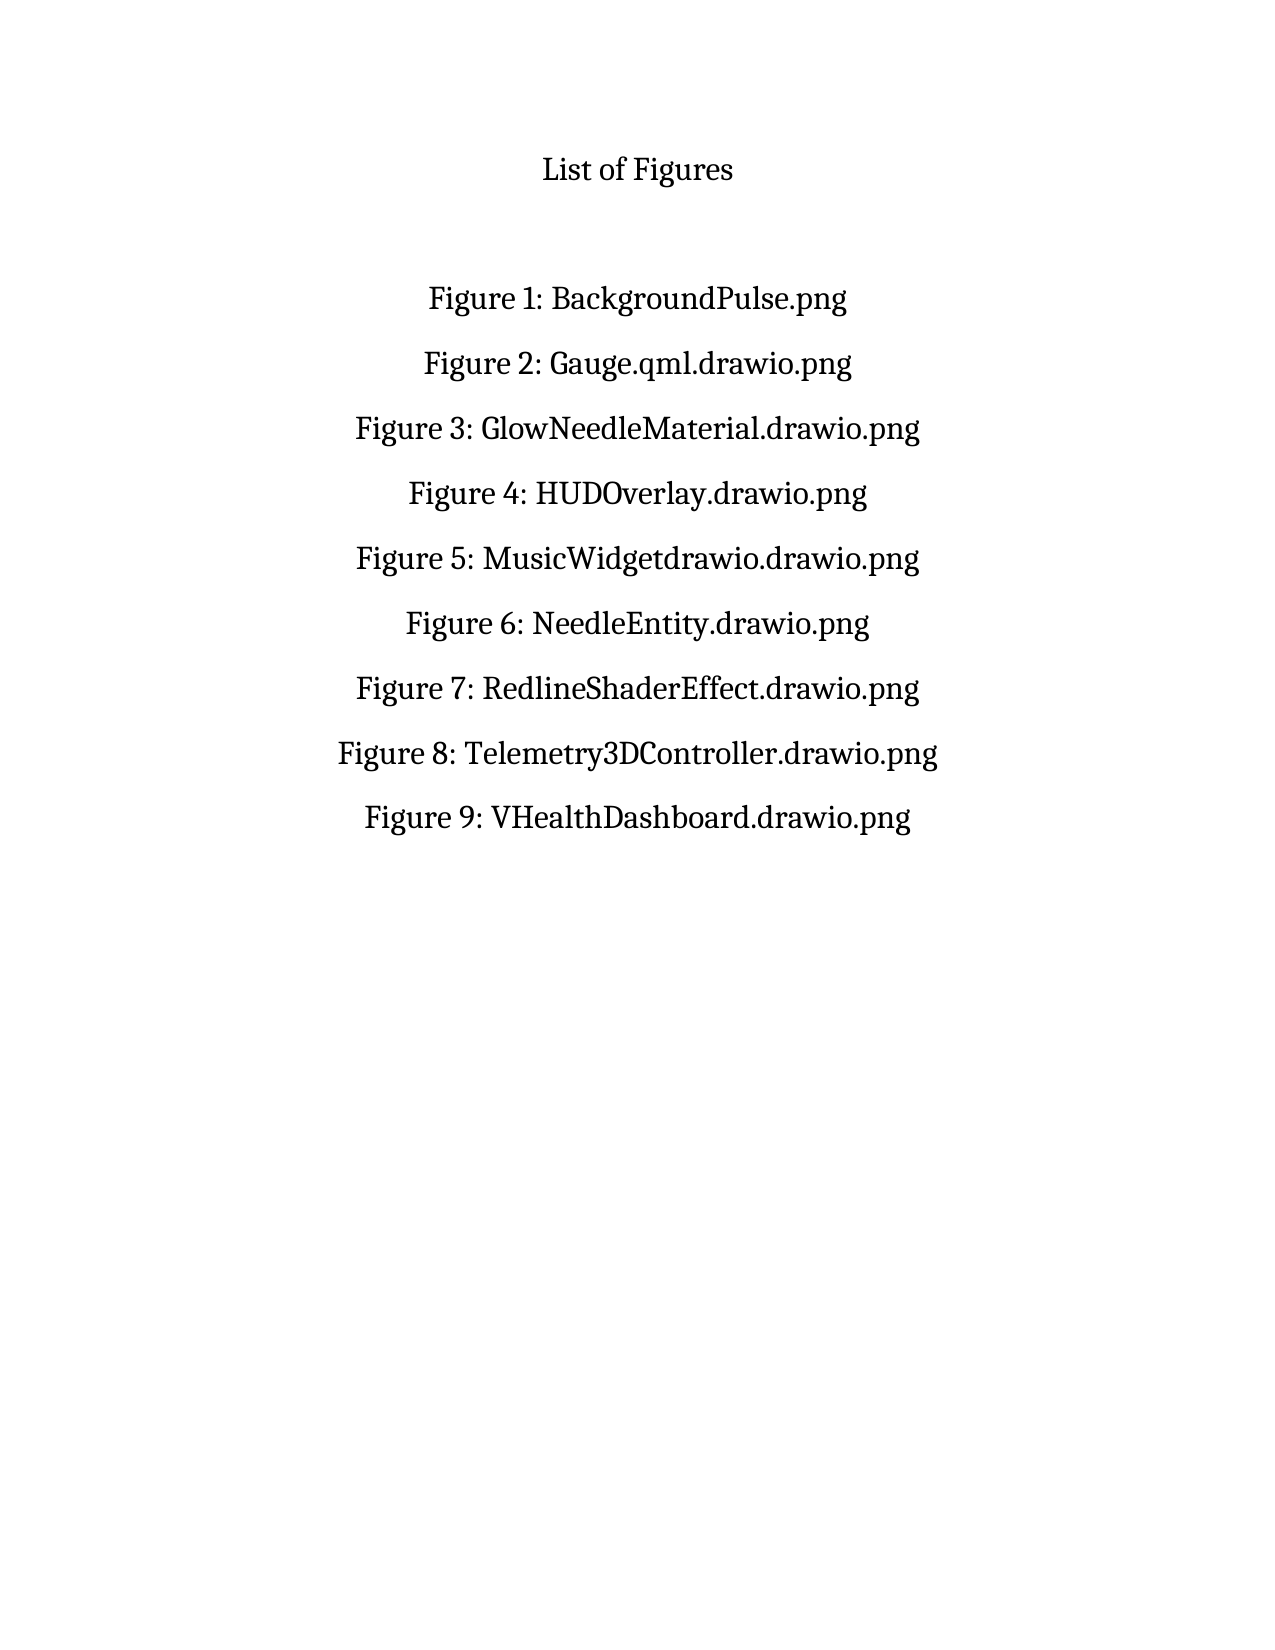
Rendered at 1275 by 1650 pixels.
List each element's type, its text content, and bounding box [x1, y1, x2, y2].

text Figure 4: HUDOverlay.drawio.png [187, 474, 1087, 513]
text Figure 3: GlowNeedleMaterial.drawio.png [187, 409, 1087, 448]
text Figure 7: RedlineShaderEffect.drawio.png [187, 669, 1087, 707]
text Figure 9: VHealthDashboard.drawio.png [187, 799, 1087, 837]
text Figure 2: Gauge.qml.drawio.png [187, 345, 1087, 383]
text Figure 1: BackgroundPulse.png [187, 280, 1087, 318]
text Figure 8: Telemetry3DController.drawio.png [187, 734, 1087, 772]
text Figure 5: MusicWidgetdrawio.drawio.png [187, 539, 1087, 578]
text List of Figures [187, 150, 1087, 188]
text Figure 6: NeedleEntity.drawio.png [187, 604, 1087, 643]
